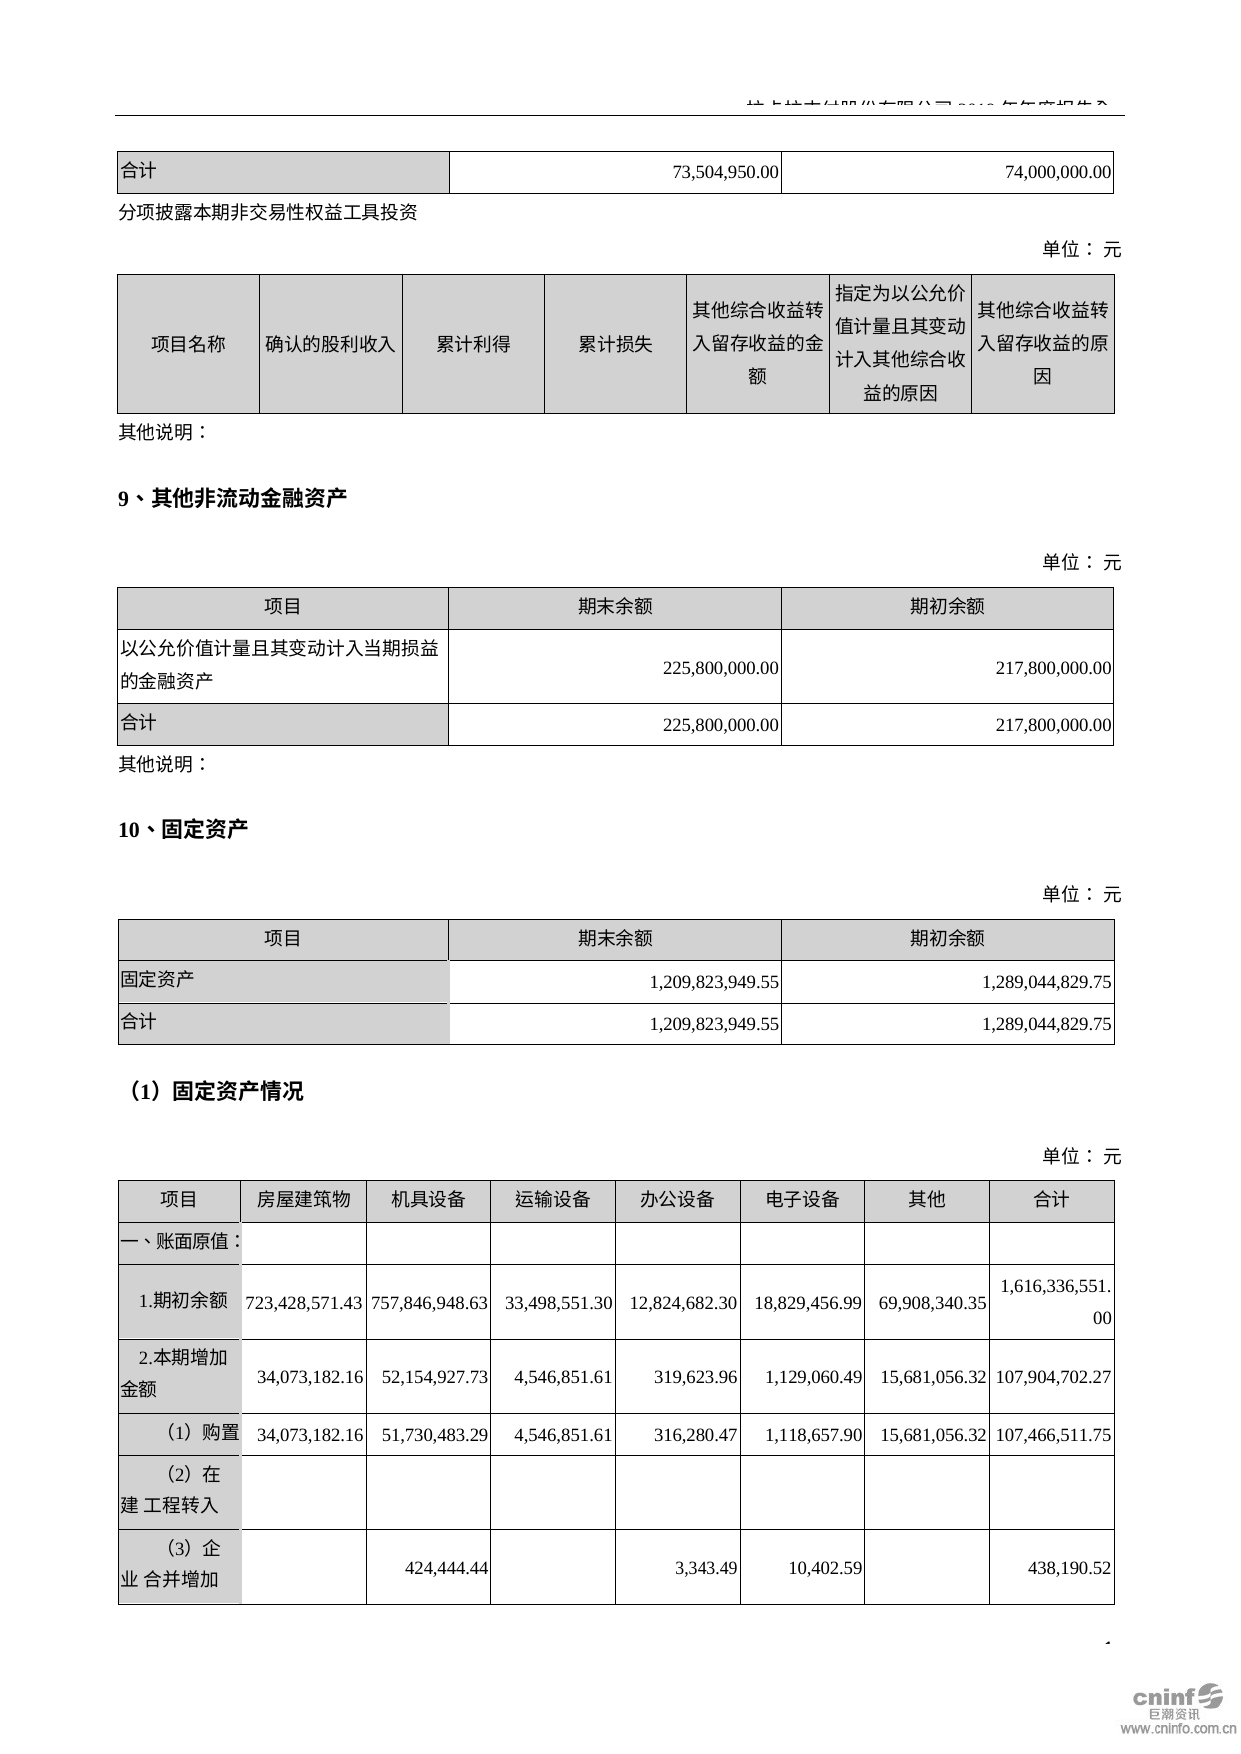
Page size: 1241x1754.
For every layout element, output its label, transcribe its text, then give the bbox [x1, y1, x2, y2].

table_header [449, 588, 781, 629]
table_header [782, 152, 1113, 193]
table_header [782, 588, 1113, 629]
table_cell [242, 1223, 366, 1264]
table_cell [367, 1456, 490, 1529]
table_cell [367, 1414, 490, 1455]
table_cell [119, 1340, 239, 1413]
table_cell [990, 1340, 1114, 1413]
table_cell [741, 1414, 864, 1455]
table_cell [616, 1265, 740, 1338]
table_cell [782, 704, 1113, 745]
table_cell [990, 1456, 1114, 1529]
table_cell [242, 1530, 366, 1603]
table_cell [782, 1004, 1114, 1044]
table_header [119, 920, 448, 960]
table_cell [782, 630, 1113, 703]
subtitle （1）固定资产情况 [118, 1076, 1122, 1106]
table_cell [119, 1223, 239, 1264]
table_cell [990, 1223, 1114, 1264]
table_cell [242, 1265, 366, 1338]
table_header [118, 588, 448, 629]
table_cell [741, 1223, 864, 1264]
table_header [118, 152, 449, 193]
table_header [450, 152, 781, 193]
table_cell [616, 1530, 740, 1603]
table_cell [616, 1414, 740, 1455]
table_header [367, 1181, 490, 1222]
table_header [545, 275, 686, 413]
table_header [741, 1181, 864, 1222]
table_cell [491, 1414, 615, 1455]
subtitle 9、其他非流动金融资产 [118, 483, 1122, 512]
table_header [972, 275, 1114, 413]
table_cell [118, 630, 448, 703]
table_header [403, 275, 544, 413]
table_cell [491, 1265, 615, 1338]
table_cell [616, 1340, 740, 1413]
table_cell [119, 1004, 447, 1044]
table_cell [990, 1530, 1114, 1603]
text 其他说明： [118, 751, 1122, 777]
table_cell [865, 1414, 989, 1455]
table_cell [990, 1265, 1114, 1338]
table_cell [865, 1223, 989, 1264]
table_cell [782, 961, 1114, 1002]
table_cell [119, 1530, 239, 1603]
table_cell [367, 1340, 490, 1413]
text 单位： 元 [102, 1143, 1122, 1169]
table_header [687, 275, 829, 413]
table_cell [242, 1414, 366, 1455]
text 分项披露本期非交易性权益工具投资 [118, 199, 1122, 224]
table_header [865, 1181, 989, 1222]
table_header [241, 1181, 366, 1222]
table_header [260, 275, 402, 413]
text 其他说明： [118, 419, 1122, 445]
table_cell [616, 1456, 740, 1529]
text 单位： 元 [102, 881, 1122, 907]
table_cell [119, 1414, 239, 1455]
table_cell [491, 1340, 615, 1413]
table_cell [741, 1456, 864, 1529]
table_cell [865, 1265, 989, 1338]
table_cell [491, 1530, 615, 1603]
text 单位： 元 [102, 550, 1122, 575]
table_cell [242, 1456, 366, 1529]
text 单位： 元 [102, 236, 1122, 262]
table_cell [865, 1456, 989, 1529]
picture [1115, 1680, 1240, 1737]
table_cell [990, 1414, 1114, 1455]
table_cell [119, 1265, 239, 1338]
subtitle 10、固定资产 [118, 814, 1122, 844]
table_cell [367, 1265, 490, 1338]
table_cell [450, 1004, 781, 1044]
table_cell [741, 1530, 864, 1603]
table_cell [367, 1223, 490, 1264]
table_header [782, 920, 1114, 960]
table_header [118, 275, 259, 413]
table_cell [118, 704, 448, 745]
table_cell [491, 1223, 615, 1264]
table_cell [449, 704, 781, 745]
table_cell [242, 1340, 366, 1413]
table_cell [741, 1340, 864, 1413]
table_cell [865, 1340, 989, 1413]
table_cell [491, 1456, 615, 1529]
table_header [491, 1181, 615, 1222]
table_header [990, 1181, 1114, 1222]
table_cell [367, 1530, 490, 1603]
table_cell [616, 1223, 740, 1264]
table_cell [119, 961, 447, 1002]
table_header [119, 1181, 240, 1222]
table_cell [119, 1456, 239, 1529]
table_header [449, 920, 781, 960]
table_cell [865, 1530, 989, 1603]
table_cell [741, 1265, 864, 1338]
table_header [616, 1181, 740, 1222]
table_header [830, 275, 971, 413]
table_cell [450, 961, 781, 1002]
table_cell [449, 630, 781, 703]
